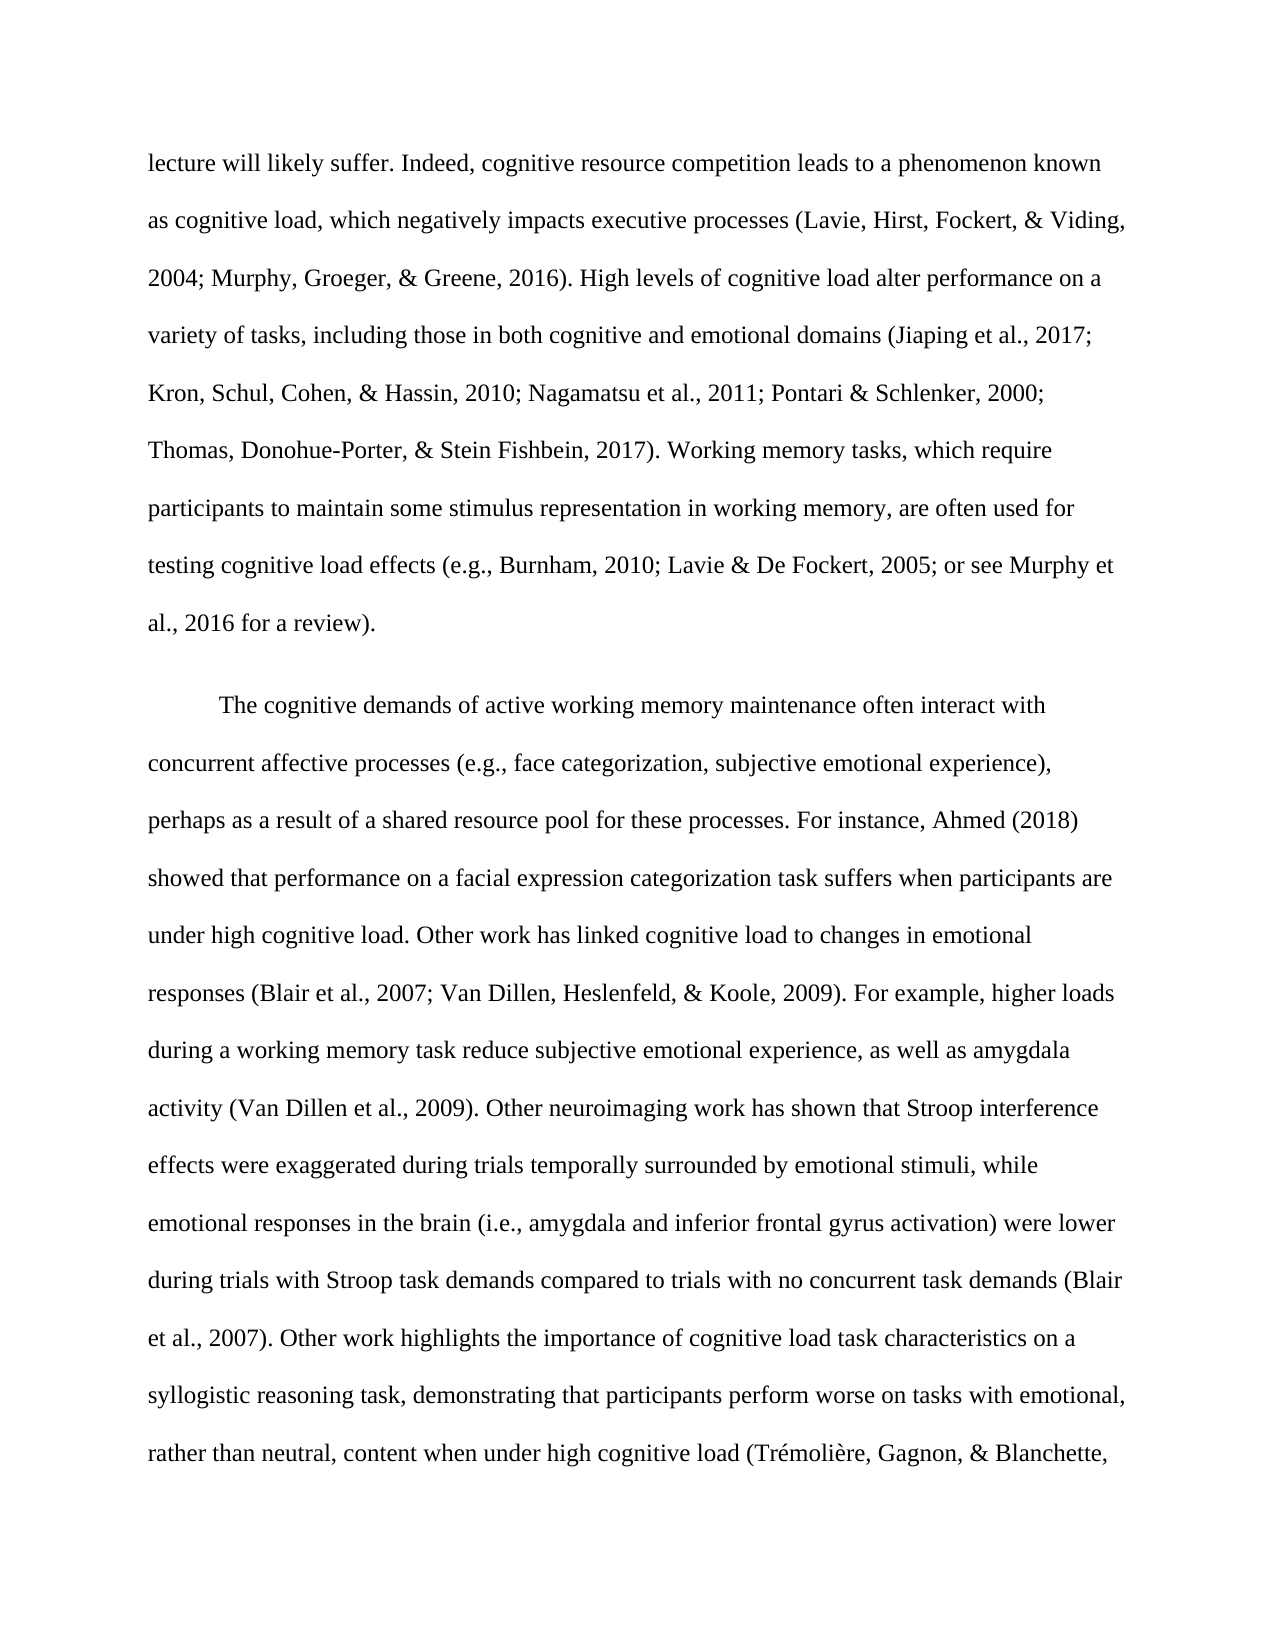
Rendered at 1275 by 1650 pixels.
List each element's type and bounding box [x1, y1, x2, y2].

text [148, 148, 1127, 636]
text [148, 690, 1127, 1466]
